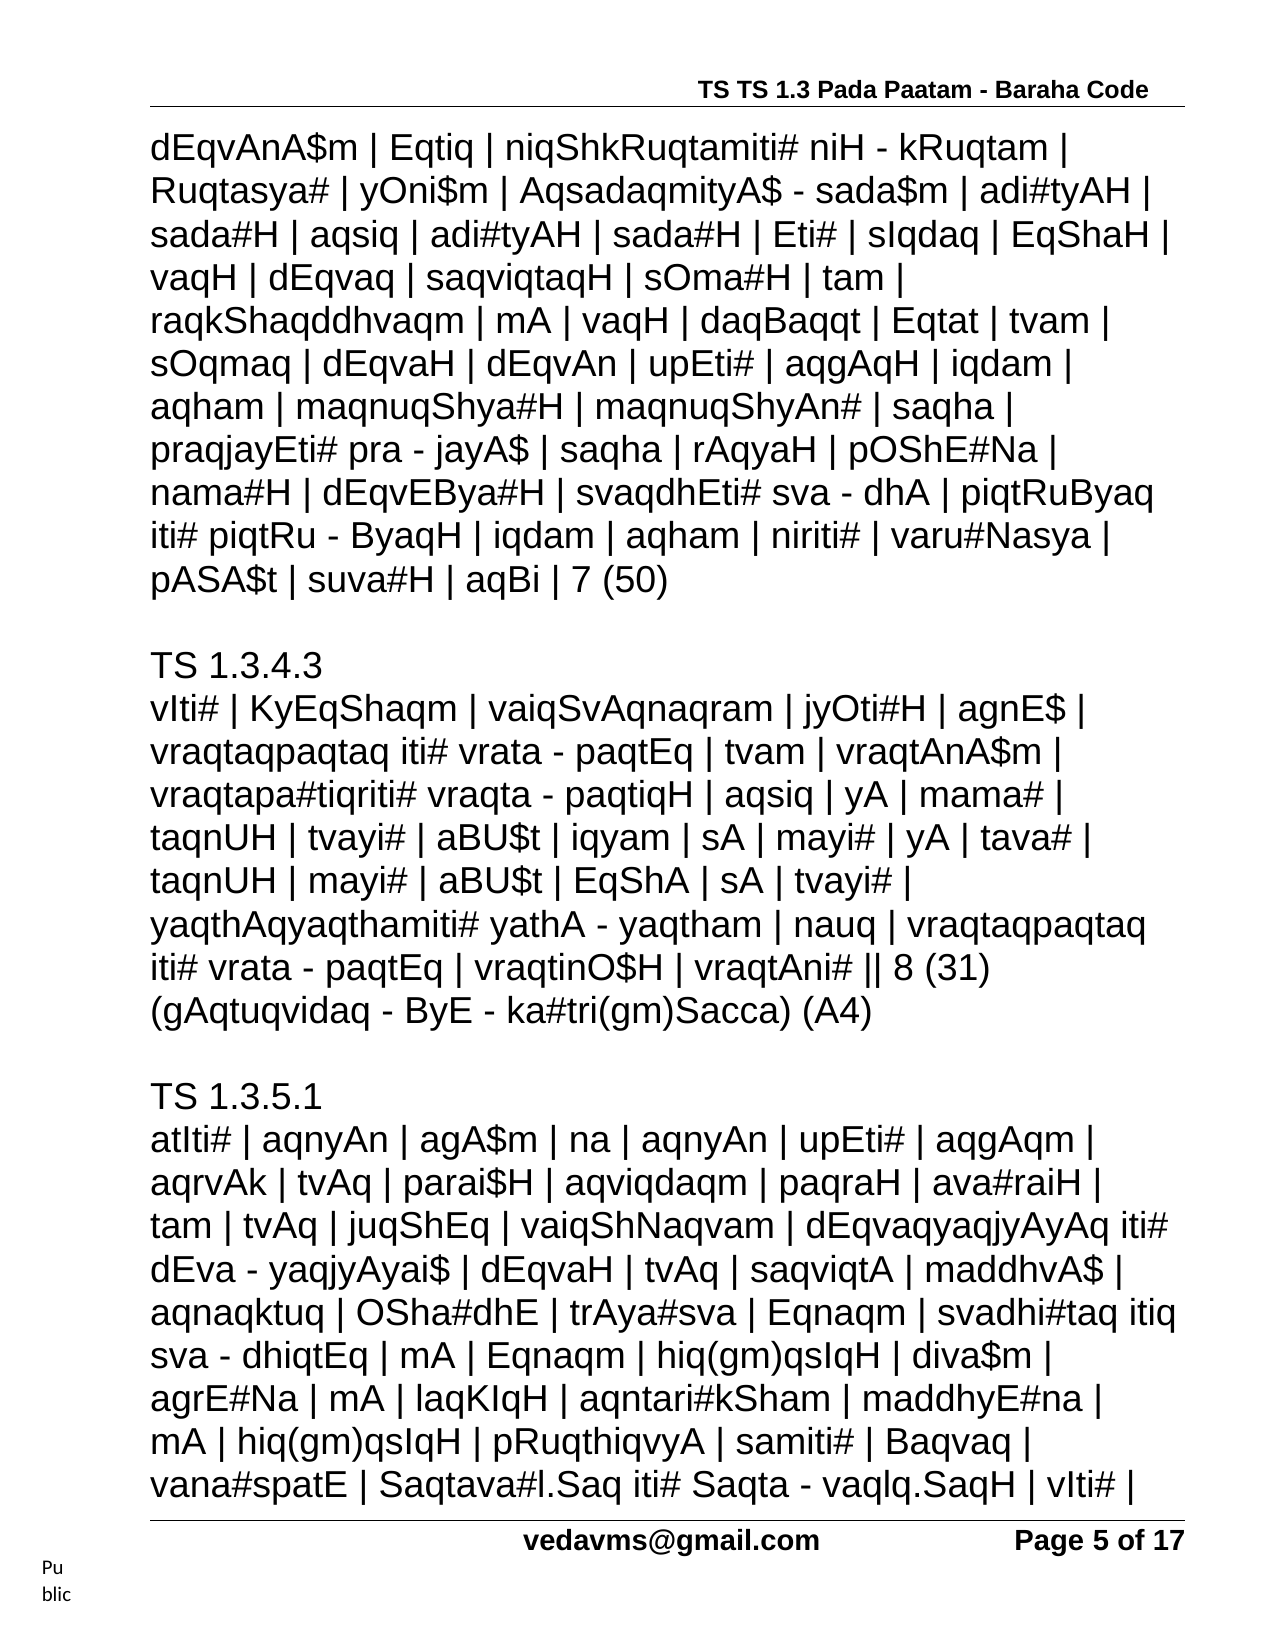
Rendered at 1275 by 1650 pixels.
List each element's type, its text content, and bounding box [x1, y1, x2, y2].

text vIti# | KyEqShaqm | vaiqSvAqnaqram | jyOti#H | agnE$ | vraqtaqpaqtaq iti# vrata - paqtEq | tvam | vraqtAnA$m | vraqtapa#tiqriti# vraqta - paqtiqH | aqsiq | yA | mama# | taqnUH | tvayi# | aBU$t | iqyam | sA | mayi# | yA | tava# | taqnUH | mayi# | aBU$t | EqShA | sA | tvayi# | yaqthAqyaqthamiti# yathA - yaqtham | nauq | vraqtaqpaqtaq iti# vrata - paqtEq | vraqtinO$H | vraqtAni# || 8 (31) [150, 686, 1185, 988]
text TS 1.3.5.1 [150, 1074, 1185, 1117]
text dEqvAnA$m | Eqtiq | niqShkRuqtamiti# niH - kRuqtam | Ruqtasya# | yOni$m | AqsadaqmityA$ - sada$m | adi#tyAH | sada#H | aqsiq | adi#tyAH | sada#H | Eti# | sIqdaq | EqShaH | vaqH | dEqvaq | saqviqtaqH | sOma#H | tam | raqkShaqddhvaqm | mA | vaqH | daqBaqqt | Eqtat | tvam | sOqmaq | dEqvaH | dEqvAn | upEti# | aqgAqH | iqdam | aqham | maqnuqShya#H | maqnuqShyAn# | saqha | praqjayEti# pra - jayA$ | saqha | rAqyaH | pOShE#Na | nama#H | dEqvEBya#H | svaqdhEti# sva - dhA | piqtRuByaq iti# piqtRu - ByaqH | iqdam | aqham | niriti# | varu#Nasya | pASA$t | suva#H | aqBi | 7 (50) [150, 126, 1185, 600]
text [150, 1117, 1185, 1506]
text TS 1.3.4.3 [150, 643, 1185, 686]
text (gAqtuqvidaq - ByE - ka#tri(gm)Sacca) (A4) [150, 988, 1185, 1031]
